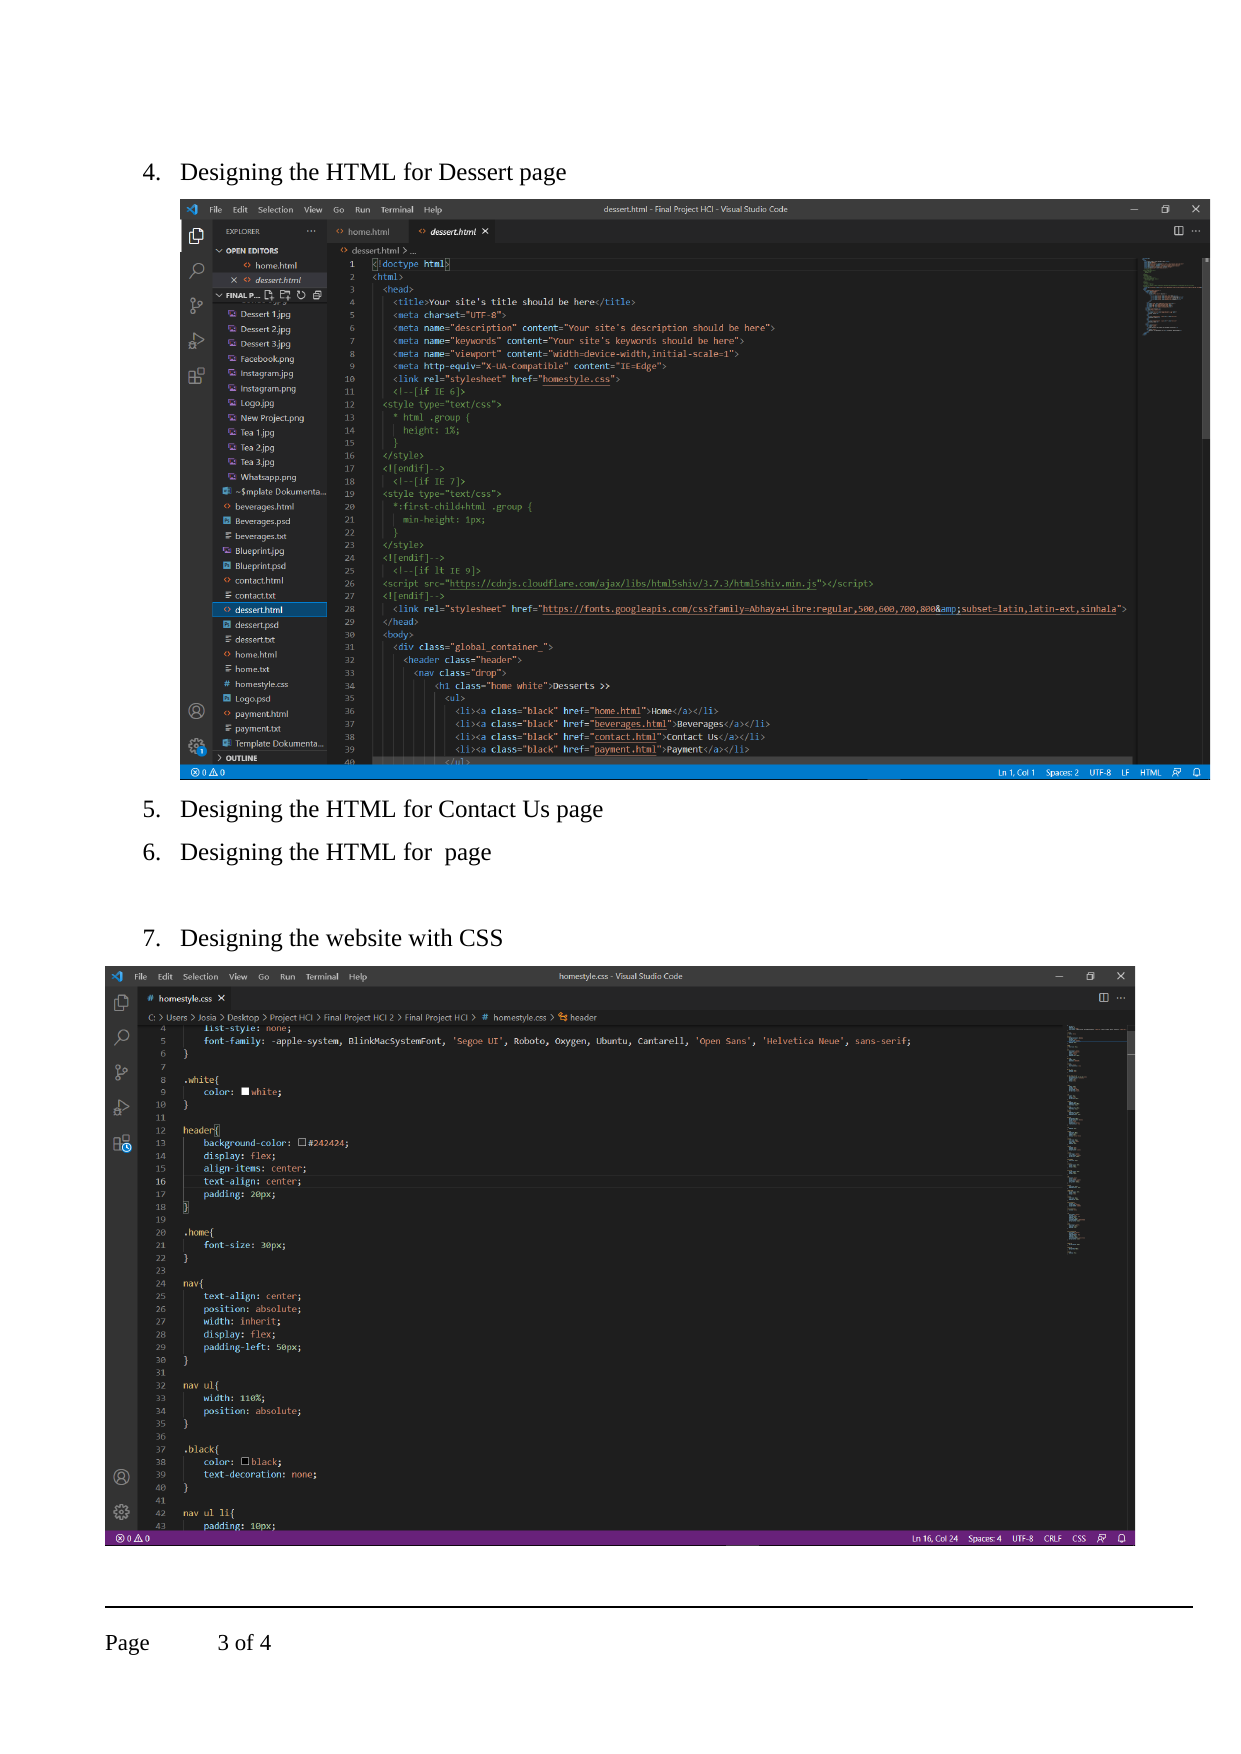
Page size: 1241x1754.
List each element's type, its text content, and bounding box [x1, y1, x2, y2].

list Designing the HTML for Contact Us page [142, 794, 1135, 822]
picture [180, 199, 1211, 780]
list Designing the HTML for page [142, 837, 1135, 866]
list Designing the website with CSS [142, 923, 1135, 952]
picture [105, 966, 1136, 1546]
